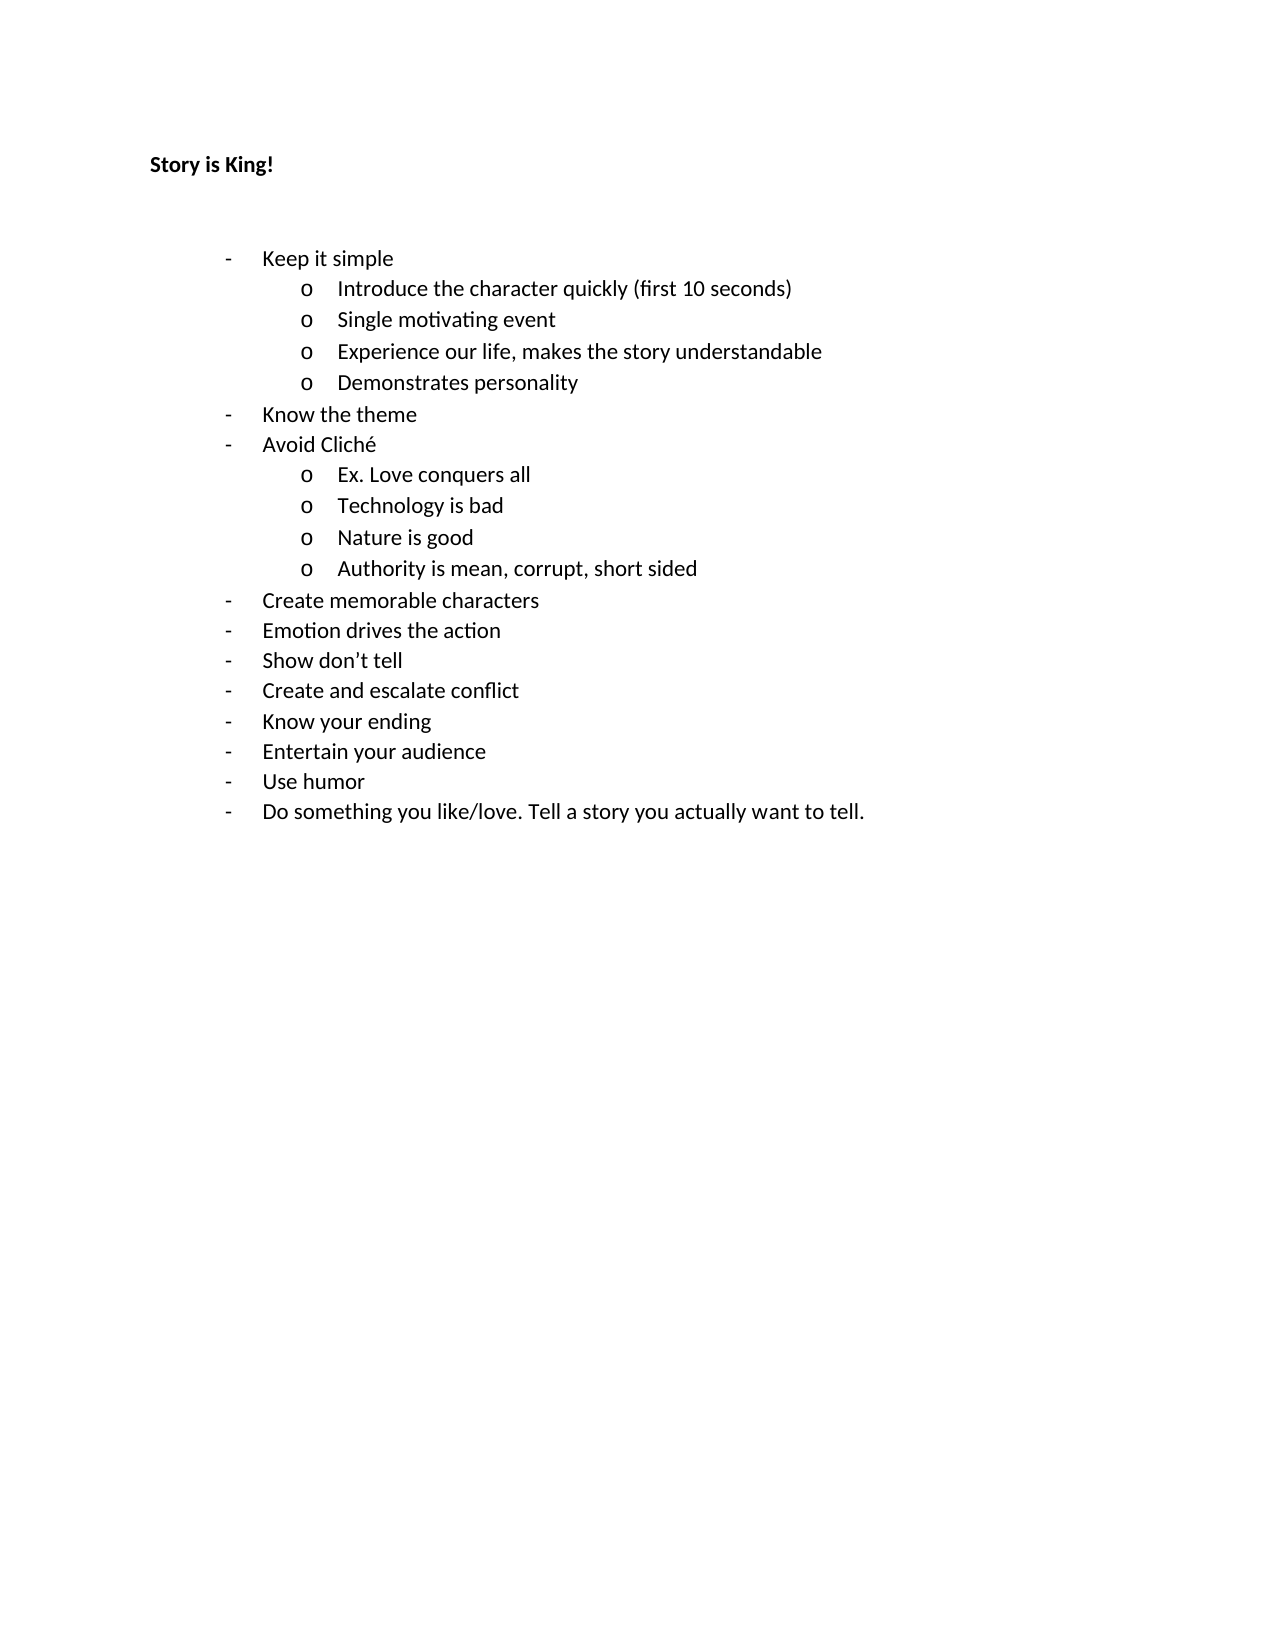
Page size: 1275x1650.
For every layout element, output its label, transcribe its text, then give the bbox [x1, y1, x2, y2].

list Know your ending [225, 707, 1125, 735]
list Technology is bad [300, 492, 1125, 521]
list Ex. Love conquers all [300, 460, 1125, 489]
list Know the theme [225, 400, 1125, 428]
list Keep it simple [225, 244, 1125, 272]
list Avoid Cliché [225, 430, 1125, 458]
list Create and escalate conflict [225, 677, 1125, 705]
list Nature is good [300, 523, 1125, 552]
list Show don’t tell [225, 646, 1125, 674]
list Create memorable characters [225, 586, 1125, 614]
list Use humor [225, 767, 1125, 795]
list Experience our life, makes the story understandable [300, 337, 1125, 366]
list Do something you like/love. Tell a story you actually want to tell. [225, 797, 1125, 826]
list Authority is mean, corrupt, short sided [300, 554, 1125, 584]
list Entertain your audience [225, 737, 1125, 765]
list Single motivating event [300, 305, 1125, 334]
list Introduce the character quickly (first 10 seconds) [300, 274, 1125, 303]
list Demonstrates personality [300, 368, 1125, 397]
list Emotion drives the action [225, 616, 1125, 644]
text Story is King! [150, 150, 1125, 178]
